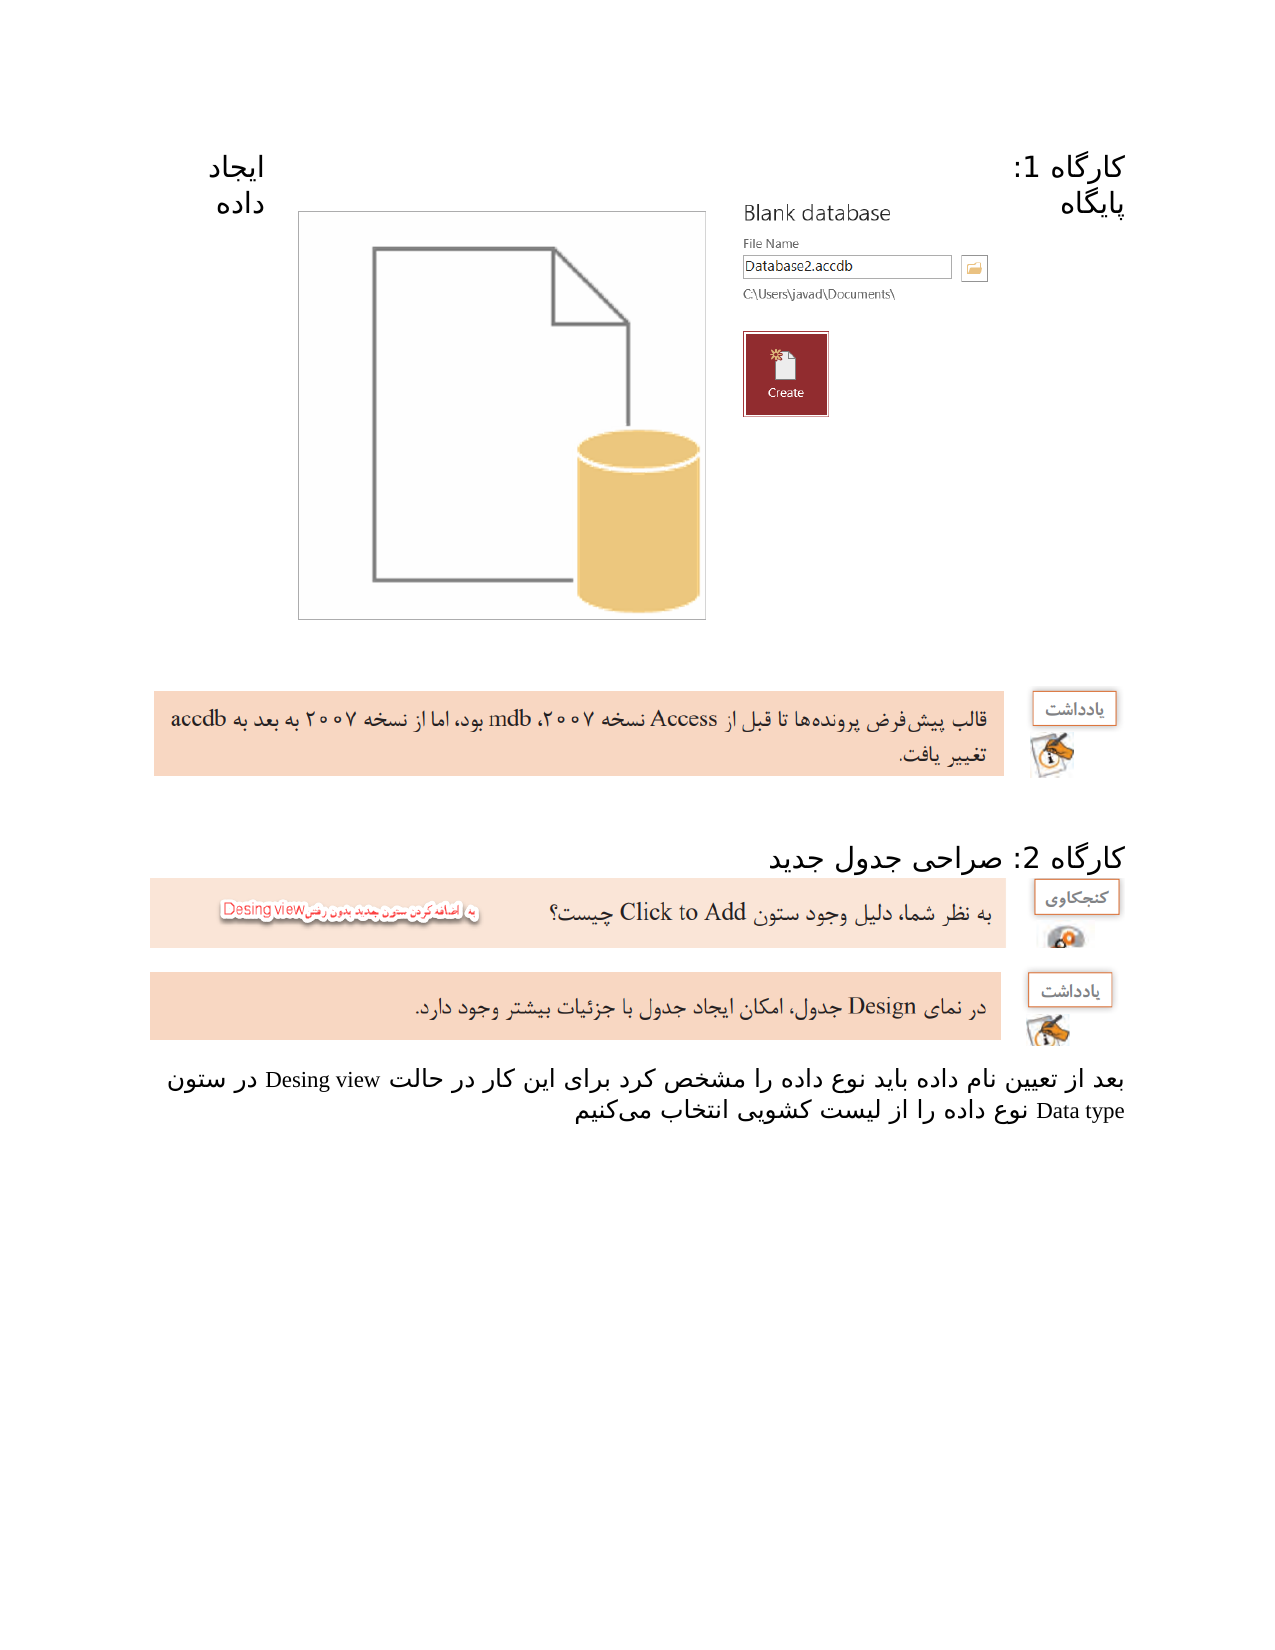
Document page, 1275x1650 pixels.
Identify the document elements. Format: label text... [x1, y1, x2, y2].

subtitle کارگاه 2: صراحی جدول جدید [150, 842, 1125, 876]
subtitle کارگاه 1: ایجاد پایگاه داده [150, 150, 283, 220]
picture [283, 150, 992, 663]
picture [150, 965, 1125, 1046]
picture [150, 686, 1125, 779]
picture [150, 877, 1125, 948]
subtitle کارگاه 1: ایجاد پایگاه داده [992, 150, 1125, 220]
text بعد از تعیین نام داده باید نوع داده را مشخص کرد برای این کار در حالت Desing view در ستون Data type نوع داده را از لیست کشویی انتخاب می‌کنیم [150, 1064, 1125, 1124]
